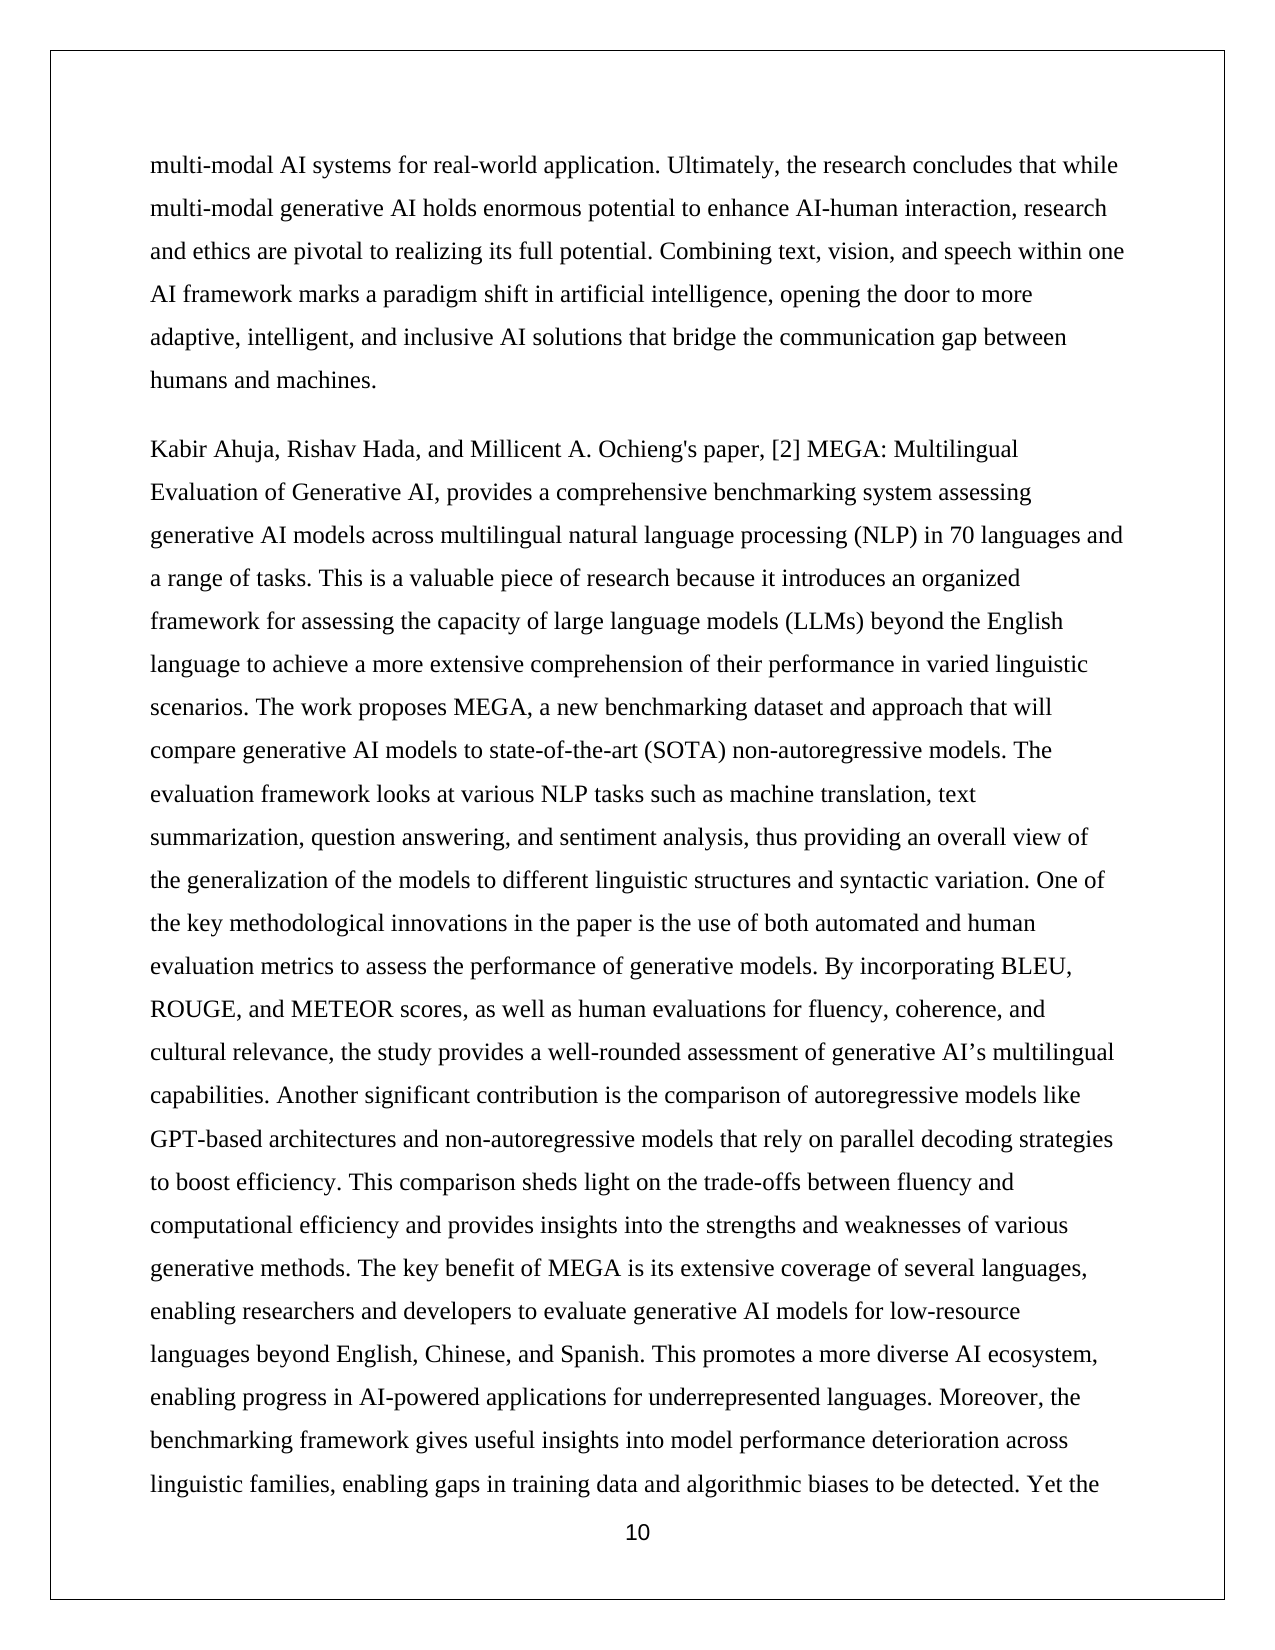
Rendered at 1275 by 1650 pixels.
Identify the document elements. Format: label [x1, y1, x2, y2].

text [150, 434, 1125, 1497]
text [150, 150, 1125, 394]
